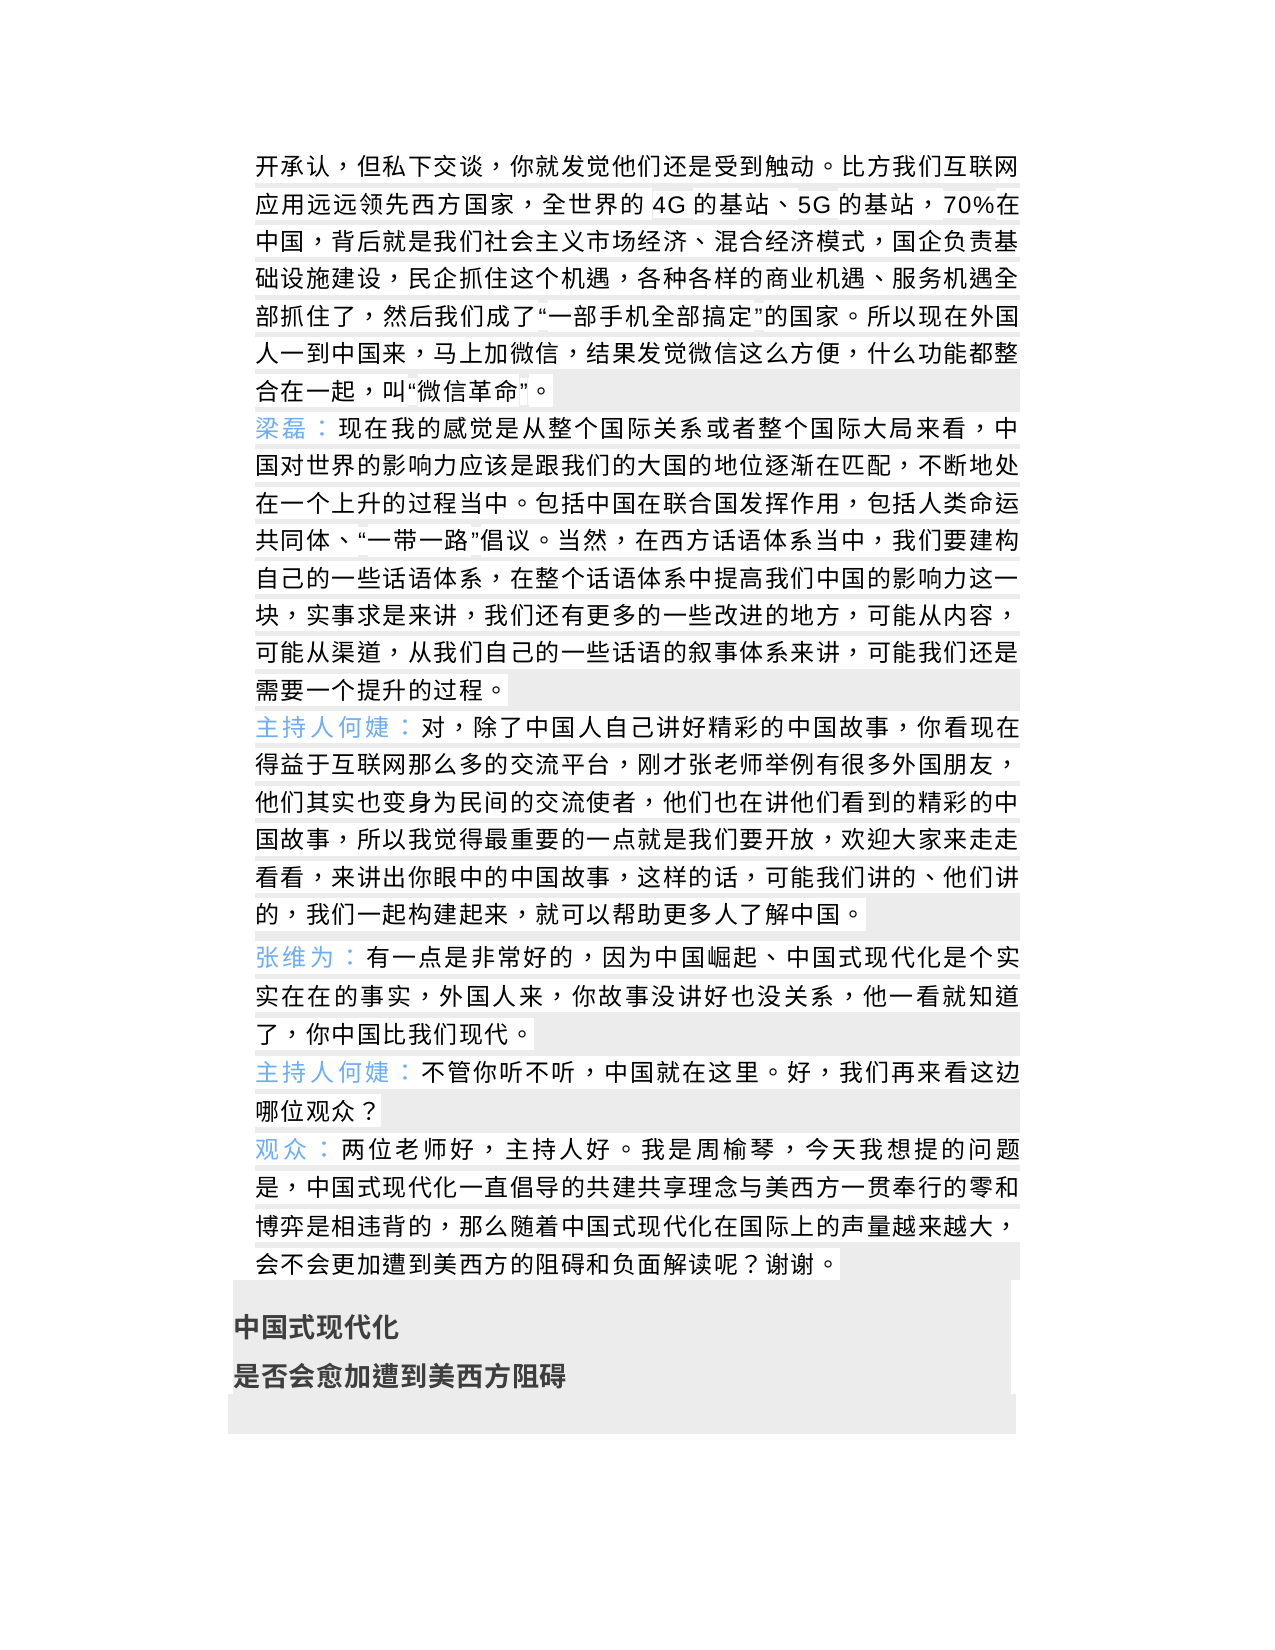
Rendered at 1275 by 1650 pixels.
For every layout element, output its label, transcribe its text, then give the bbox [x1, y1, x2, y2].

text 主持人何婕：不管你听不听，中国就在这里。好，我们再来看这边哪位观众？ [255, 1089, 1020, 1127]
text 张维为：有一点是非常好的，因为中国崛起、中国式现代化是个实实在在的事实，外国人来，你故事没讲好也没关系，他一看就知道了，你中国比我们现代。 [255, 1012, 1020, 1050]
text 中国式现代化 [233, 1296, 1011, 1345]
text 是否会愈加遭到美西方阻碍 [233, 1345, 1011, 1394]
text 观众：两位老师好，主持人好。我是周榆琴，今天我想提的问题是，中国式现代化一直倡导的共建共享理念与美西方一贯奉行的零和博弈是相违背的，那么随着中国式现代化在国际上的声量越来越大，会不会更加遭到美西方的阻碍和负面解读呢？谢谢。 [255, 1242, 1020, 1280]
text 主持人何婕：对，除了中国人自己讲好精彩的中国故事，你看现在得益于互联网那么多的交流平台，刚才张老师举例有很多外国朋友，他们其实也变身为民间的交流使者，他们也在讲他们看到的精彩的中国故事，所以我觉得最重要的一点就是我们要开放，欢迎大家来走走看看，来讲出你眼中的中国故事，这样的话，可能我们讲的、他们讲的，我们一起构建起来，就可以帮助更多人了解中国。 [255, 893, 1020, 931]
text 梁磊：现在我的感觉是从整个国际关系或者整个国际大局来看，中国对世界的影响力应该是跟我们的大国的地位逐渐在匹配，不断地处在一个上升的过程当中。包括中国在联合国发挥作用，包括人类命运共同体、“一带一路”倡议。当然，在西方话语体系当中，我们要建构自己的一些话语体系，在整个话语体系中提高我们中国的影响力这一块，实事求是来讲，我们还有更多的一些改进的地方，可能从内容，可能从渠道，从我们自己的一些话语的叙事体系来讲，可能我们还是需要一个提升的过程。 [255, 669, 1020, 706]
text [255, 183, 1020, 225]
